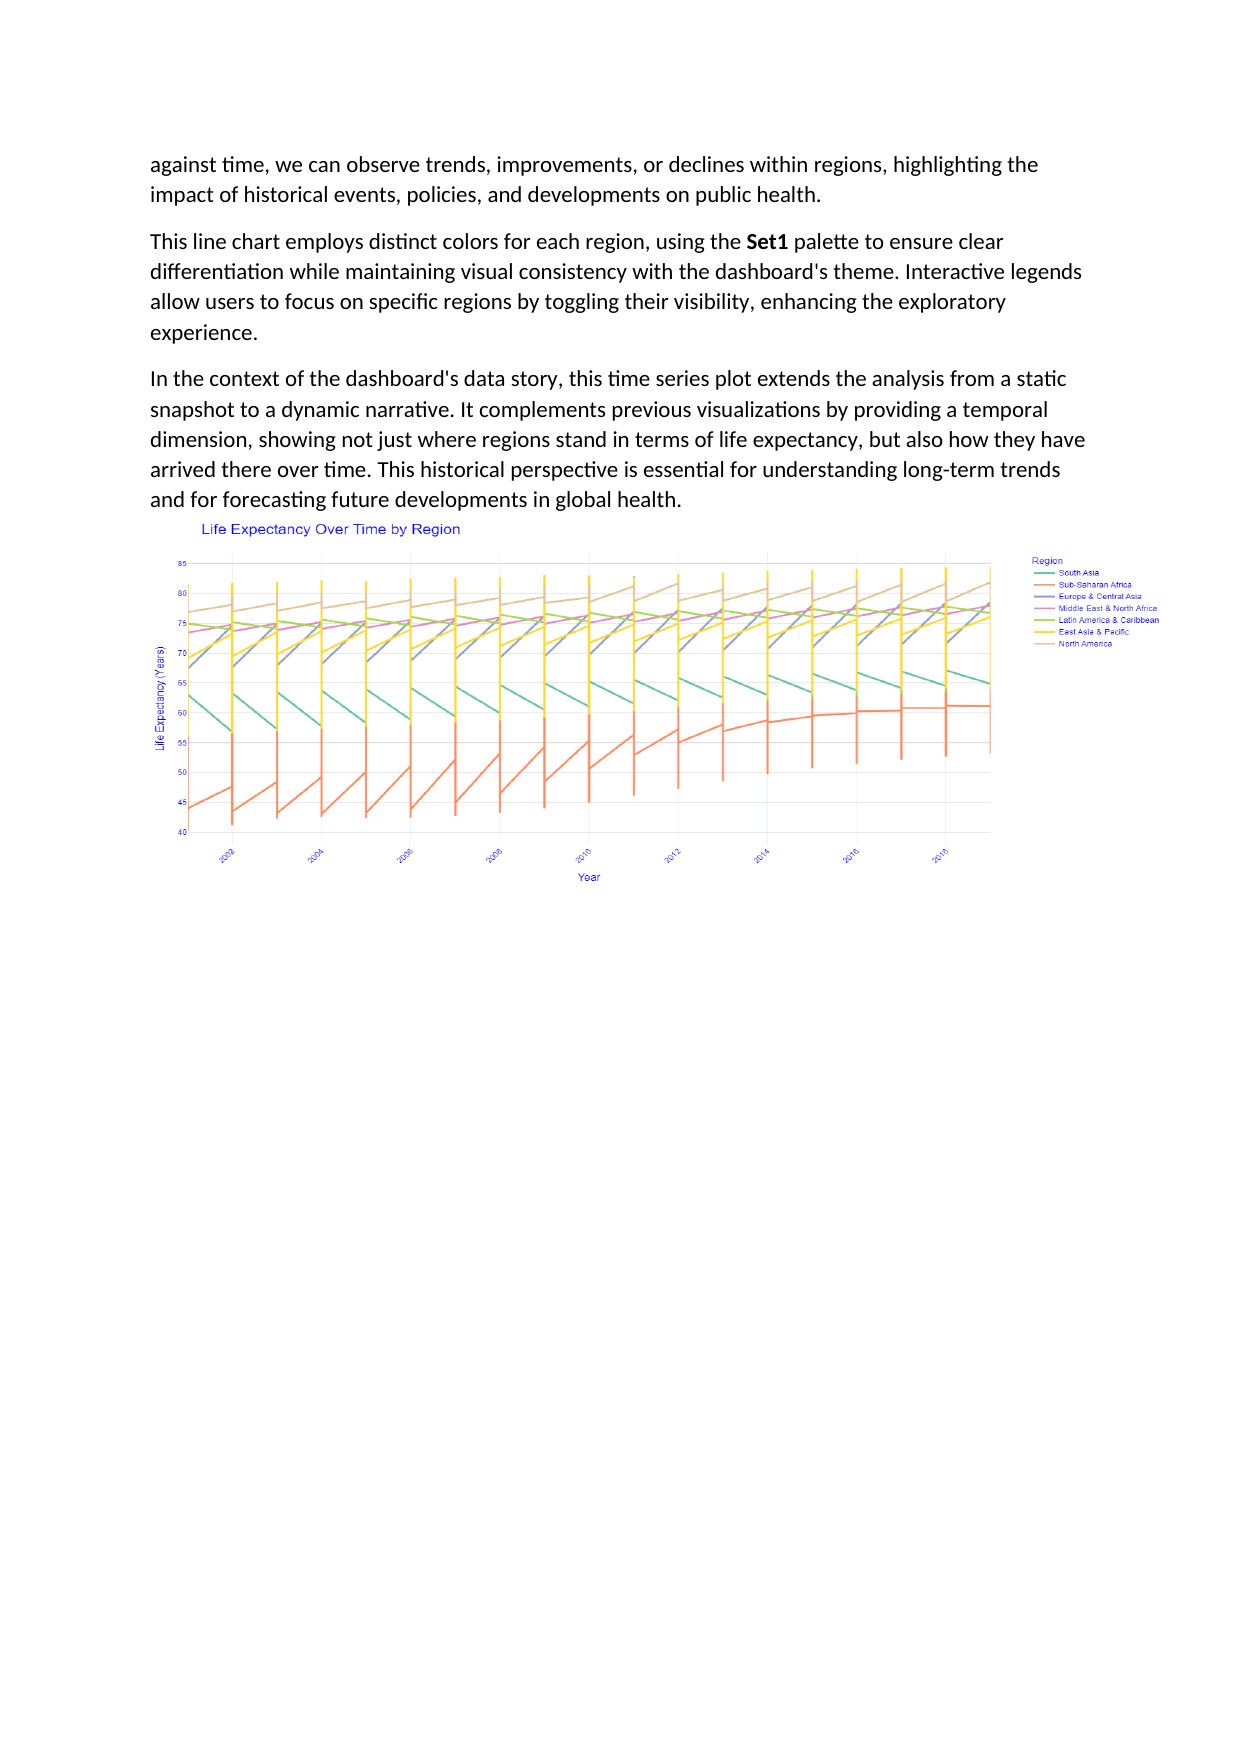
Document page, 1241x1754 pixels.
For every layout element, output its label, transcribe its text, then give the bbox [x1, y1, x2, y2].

picture [150, 515, 1171, 888]
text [150, 150, 1090, 208]
text This line chart employs distinct colors for each region, using the Set1 palette to ensure clear differentiation while maintaining visual consistency with the dashboard's theme. Interactive legends allow users to focus on specific regions by toggling their visibility, enhancing the exploratory experience. [150, 227, 1090, 346]
text In the context of the dashboard's data story, this time series plot extends the analysis from a static snapshot to a dynamic narrative. It complements previous visualizations by providing a temporal dimension, showing not just where regions stand in terms of life expectancy, but also how they have arrived there over time. This historical perspective is essential for understanding long-term trends and for forecasting future developments in global health. [150, 364, 1090, 515]
